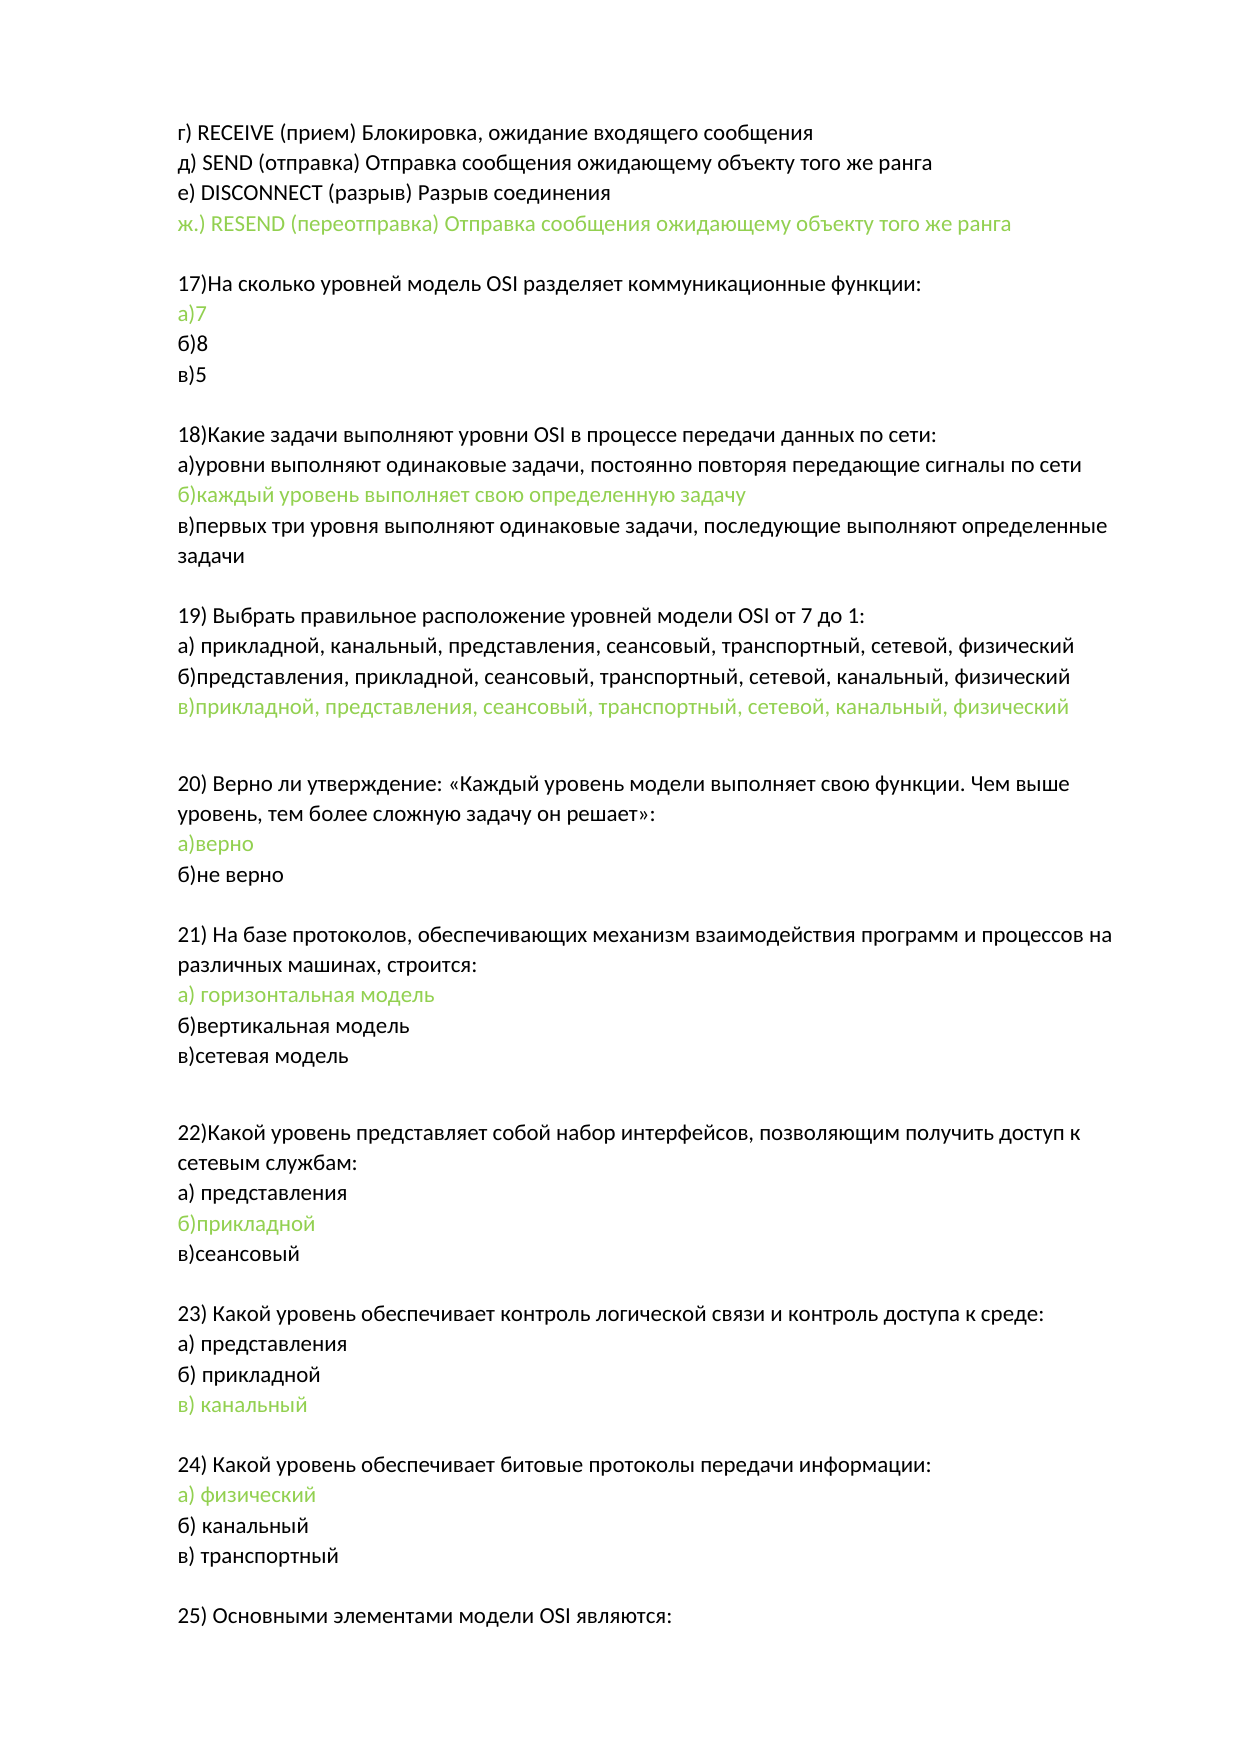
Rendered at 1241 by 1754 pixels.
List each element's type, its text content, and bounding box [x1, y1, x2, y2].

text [177, 118, 1152, 720]
text 20) Верно ли утверждение: «Каждый уровень модели выполняет свою функции. Чем выше уровень, тем более сложную задачу он решает»: а)верно б)не верно 21) На базе протоколов, обеспечивающих механизм взаимодействия программ и процессов на различных машинах, строится: а) горизонтальная модель б)вертикальная модель в)сетевая модель [177, 739, 1152, 1069]
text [177, 1088, 1152, 1629]
